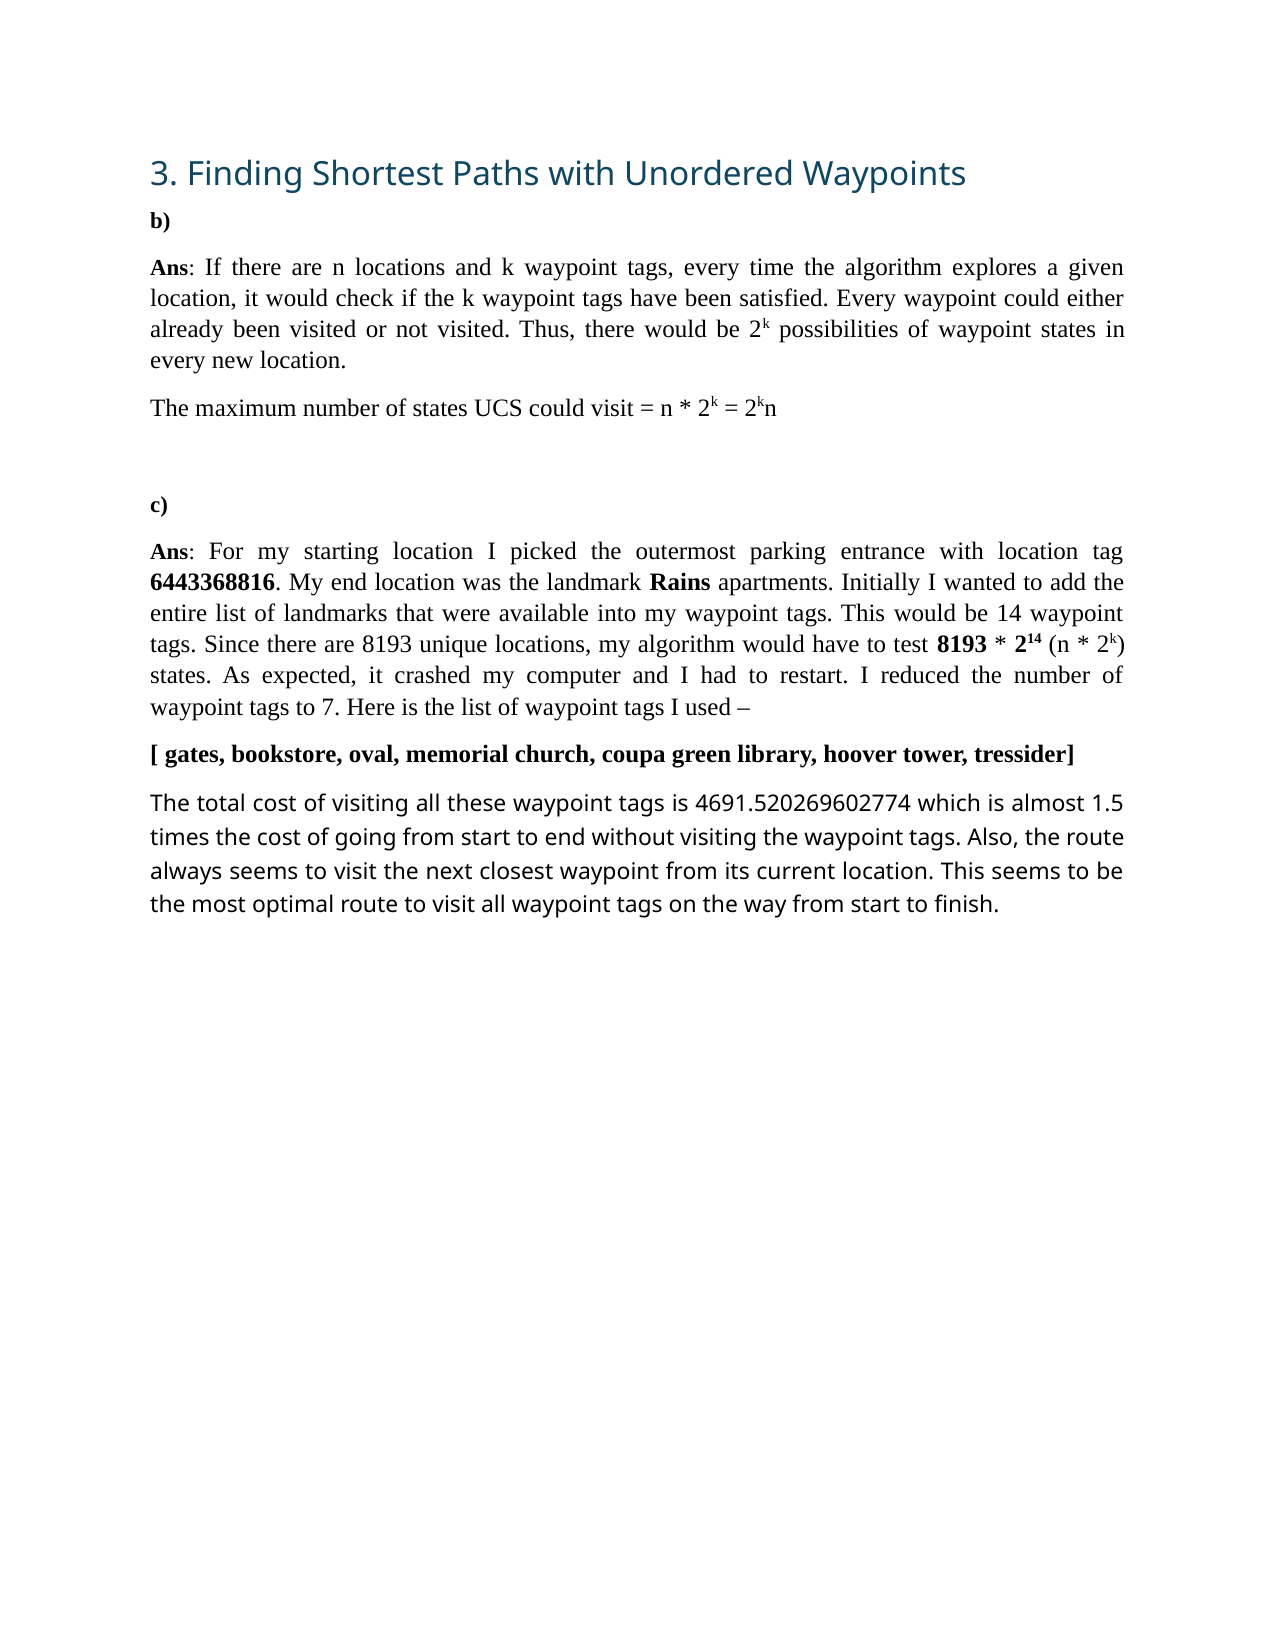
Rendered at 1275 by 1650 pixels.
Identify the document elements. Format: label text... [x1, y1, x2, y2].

text Ans: For my starting location I picked the outermost parking entrance with location tag 6443368816. My end location was the landmark Rains apartments. Initially I wanted to add the entire list of landmarks that were available into my waypoint tags. This would be 14 waypoint tags. Since there are 8193 unique locations, my algorithm would have to test 8193 * 214 (n * 2k) states. As expected, it crashed my computer and I had to restart. I reduced the number of waypoint tags to 7. Here is the list of waypoint tags I used – [150, 536, 1125, 720]
subtitle 3. Finding Shortest Paths with Unordered Waypoints [150, 150, 1125, 195]
text The maximum number of states UCS could visit = n * 2k = 2kn [150, 393, 1125, 422]
text The total cost of visiting all these waypoint tags is 4691.520269602774 which is almost 1.5 times the cost of going from start to end without visiting the waypoint tags. Also, the route always seems to visit the next closest waypoint from its current location. This seems to be the most optimal route to visit all waypoint tags on the way from start to finish. [150, 787, 1125, 919]
text b) [150, 207, 1125, 234]
text c) [150, 491, 1125, 518]
text [ gates, bookstore, oval, memorial church, coupa green library, hoover tower, tressider] [150, 739, 1125, 768]
text Ans: If there are n locations and k waypoint tags, every time the algorithm explores a given location, it would check if the k waypoint tags have been satisfied. Every waypoint could either already been visited or not visited. Thus, there would be 2k possibilities of waypoint states in every new location. [150, 252, 1125, 374]
